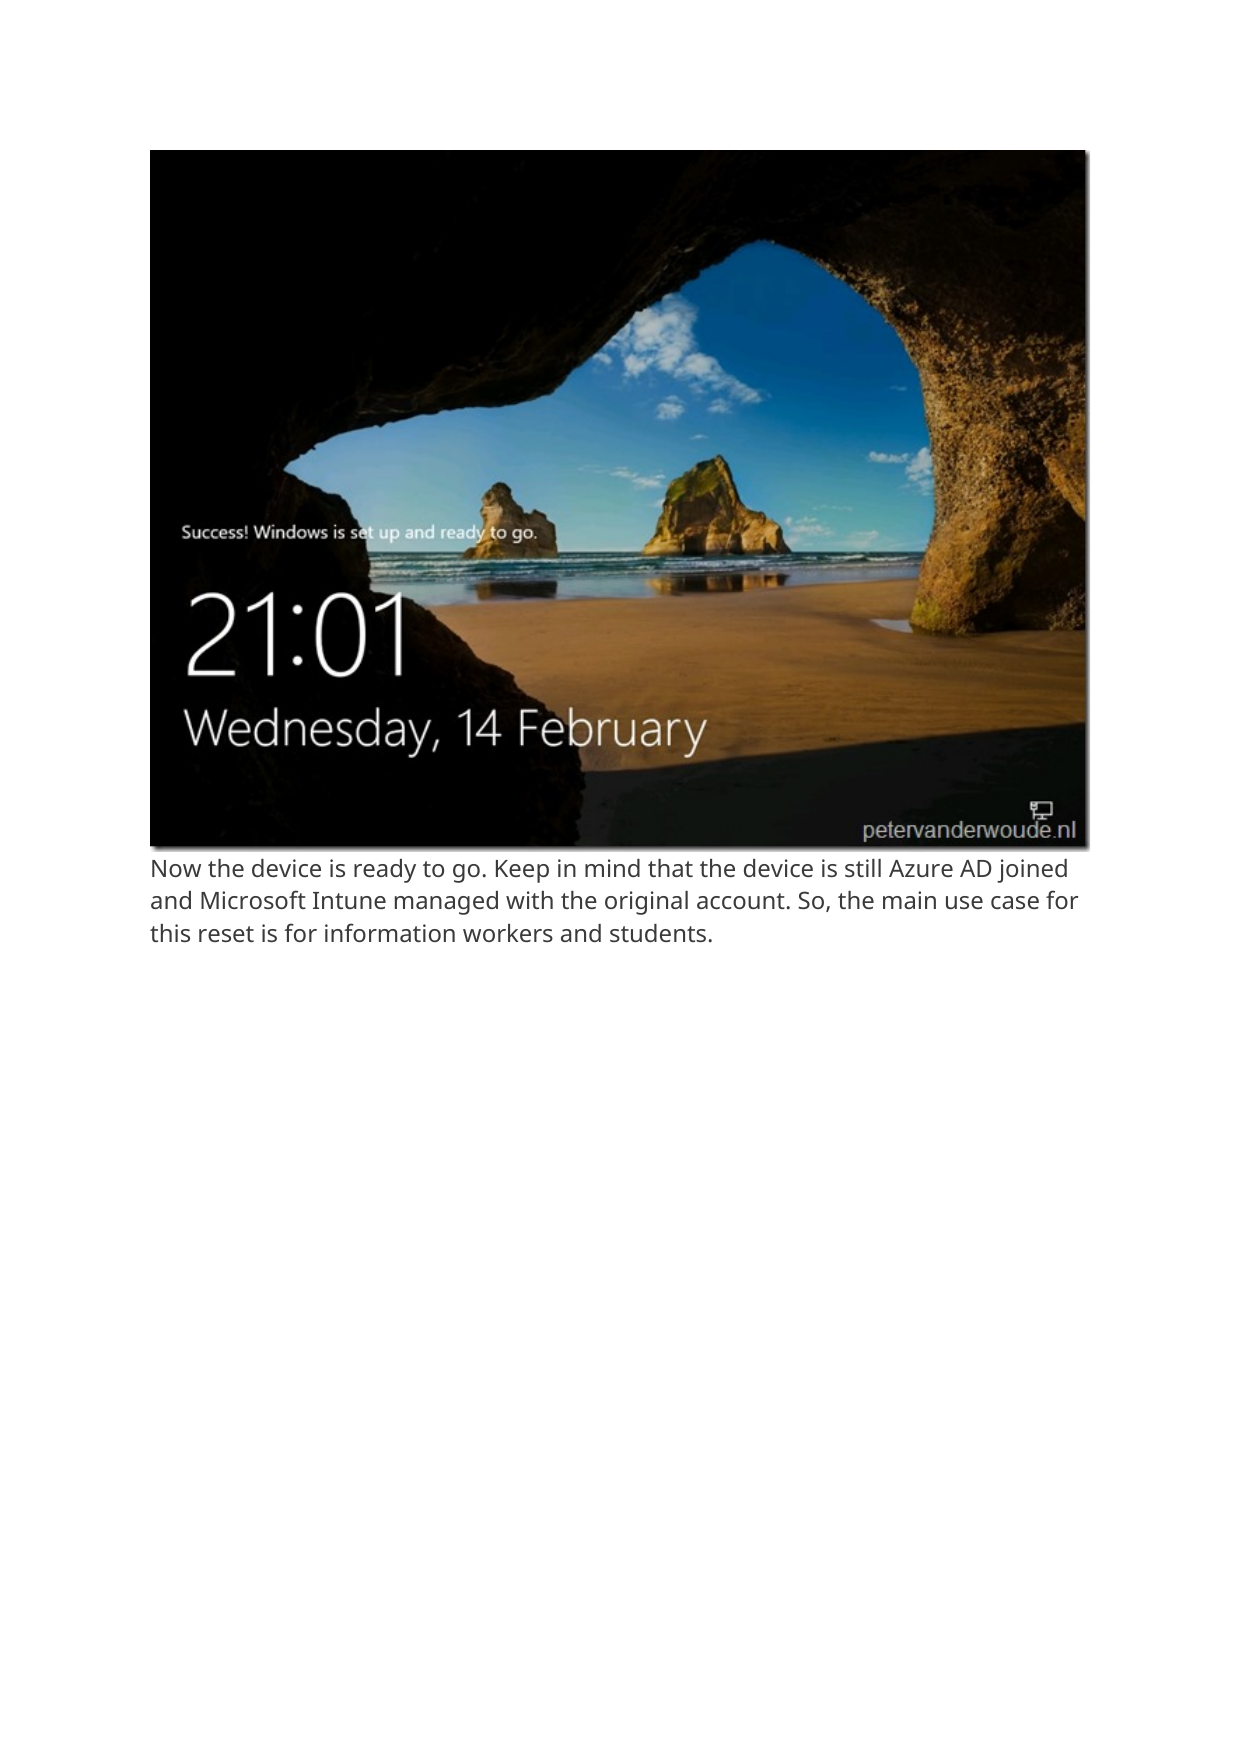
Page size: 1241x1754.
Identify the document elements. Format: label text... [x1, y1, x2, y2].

picture [150, 150, 1091, 852]
text Now the device is ready to go. Keep in mind that the device is still Azure AD joined and Microsoft Intune managed with the original account. So, the main use case for this reset is for information workers and students. [150, 852, 1090, 949]
